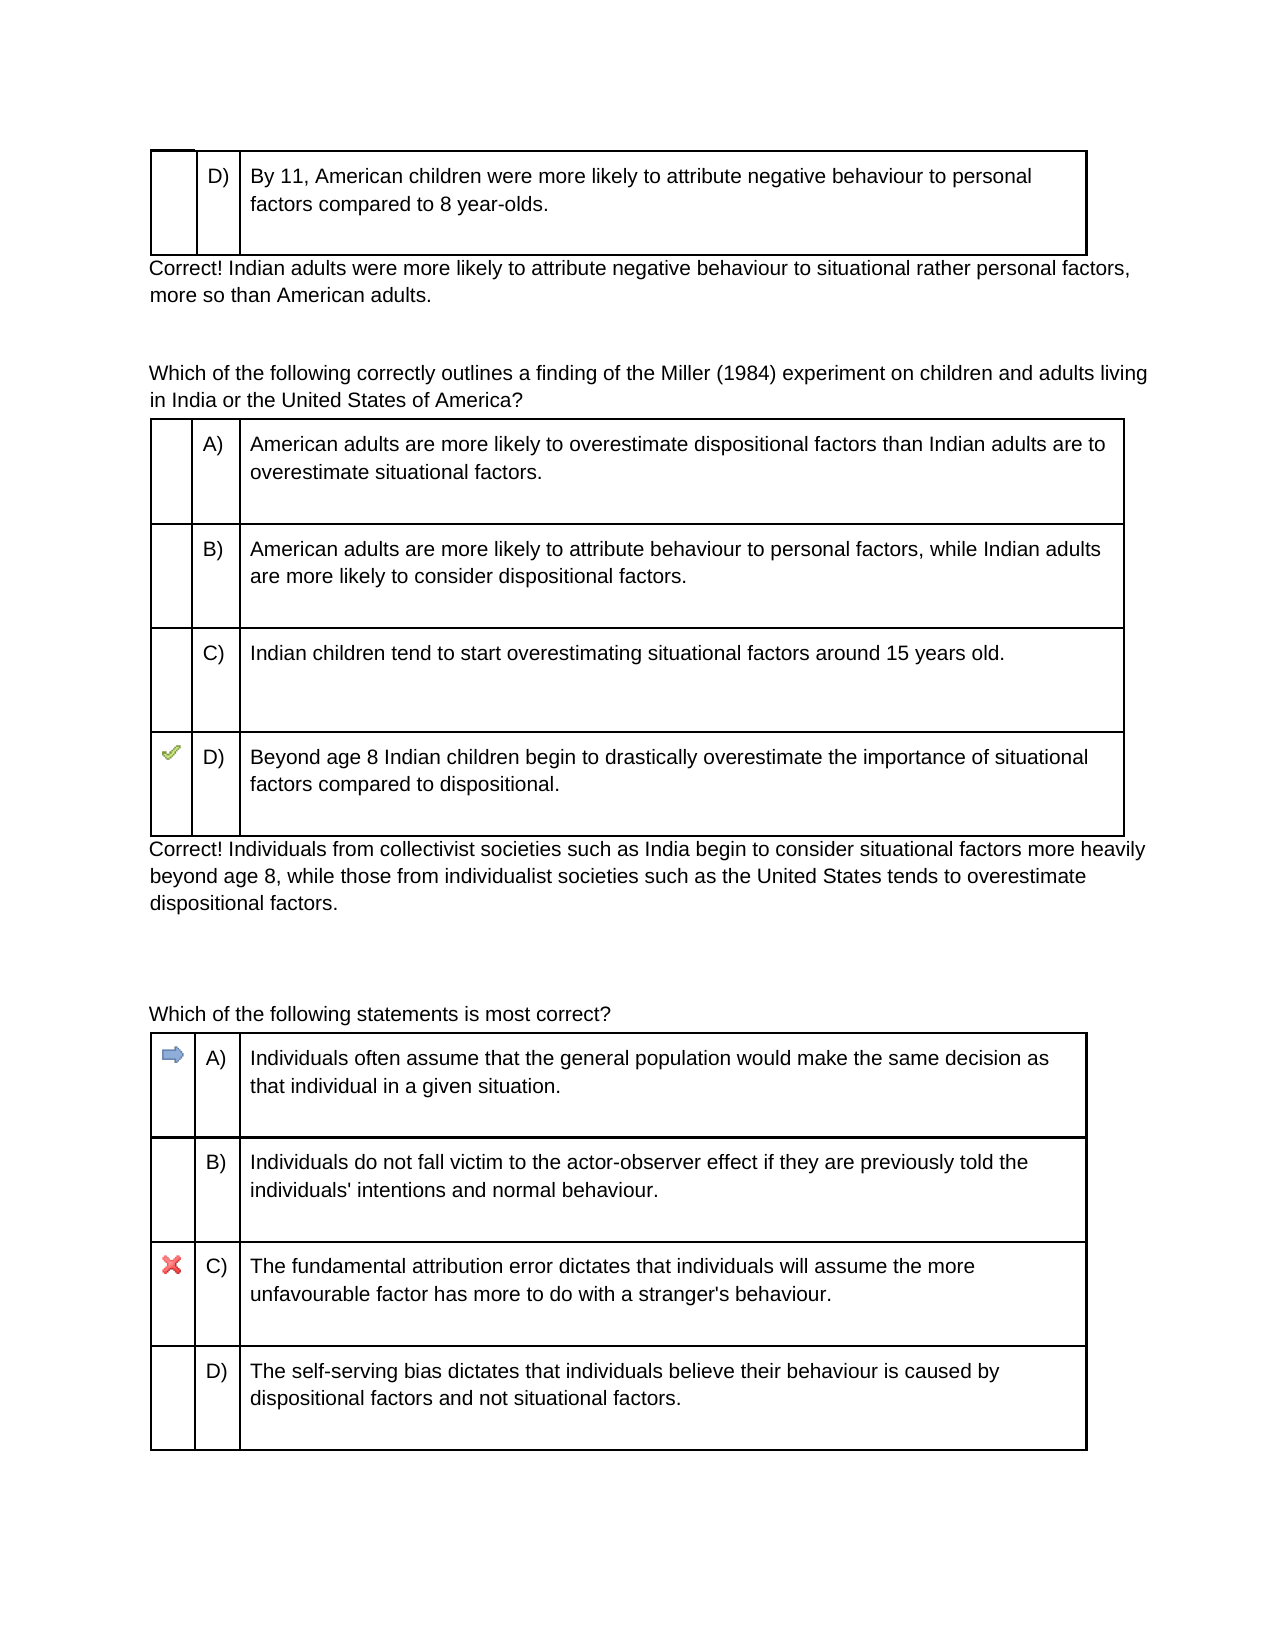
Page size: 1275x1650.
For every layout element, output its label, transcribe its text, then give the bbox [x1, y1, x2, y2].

table_cell D) [198, 152, 239, 254]
table_header A) [193, 420, 239, 522]
table_cell Indian children tend to start overestimating situational factors around 15 years old. [241, 629, 1123, 731]
table_cell B) [196, 1139, 239, 1241]
table_cell The fundamental attribution error dictates that individuals will assume the more unfavourable factor has more to do with a stranger's behaviour. [241, 1243, 1085, 1345]
table_header Individuals often assume that the general population would make the same decision as that individual in a given situation. [241, 1034, 1085, 1136]
table_cell [152, 1243, 194, 1345]
text Which of the following correctly outlines a finding of the Miller (1984) experiment on children and adults living in India or the United States of America? [148, 361, 1149, 412]
table_header A) [196, 1034, 239, 1136]
picture [161, 1046, 184, 1063]
table_cell D) [196, 1347, 239, 1449]
table_cell The self-serving bias dictates that individuals believe their behaviour is caused by dispositional factors and not situational factors. [241, 1347, 1085, 1449]
table_header [152, 420, 191, 522]
picture [161, 744, 181, 760]
table_cell C) [196, 1243, 239, 1345]
table_header American adults are more likely to overestimate dispositional factors than Indian adults are to overestimate situational factors. [241, 420, 1123, 522]
table_cell By 11, American children were more likely to attribute negative behaviour to personal factors compared to 8 year-olds. [241, 152, 1085, 254]
table_cell [152, 1139, 194, 1241]
table_cell [152, 152, 196, 254]
table_cell American adults are more likely to attribute behaviour to personal factors, while Indian adults are more likely to consider dispositional factors. [241, 525, 1123, 627]
table_cell C) [193, 629, 239, 731]
table_cell B) [193, 525, 239, 627]
table_cell [152, 733, 191, 835]
table_cell [152, 525, 191, 627]
table_cell [152, 1347, 194, 1449]
table_cell Beyond age 8 Indian children begin to drastically overestimate the importance of situational factors compared to dispositional. [241, 733, 1123, 835]
text Correct! Individuals from collectivist societies such as India begin to consider situational factors more heavily beyond age 8, while those from individualist societies such as the United States tends to overestimate dispositional factors. [148, 837, 1149, 914]
text Which of the following statements is most correct? [148, 1002, 1149, 1026]
table_cell [152, 629, 191, 731]
table_header [152, 1034, 194, 1136]
picture [161, 1254, 181, 1274]
table_cell D) [193, 733, 239, 835]
table_cell Individuals do not fall victim to the actor-observer effect if they are previously told the individuals' intentions and normal behaviour. [241, 1139, 1085, 1241]
text Correct! Indian adults were more likely to attribute negative behaviour to situational rather personal factors, more so than American adults. [148, 256, 1132, 307]
